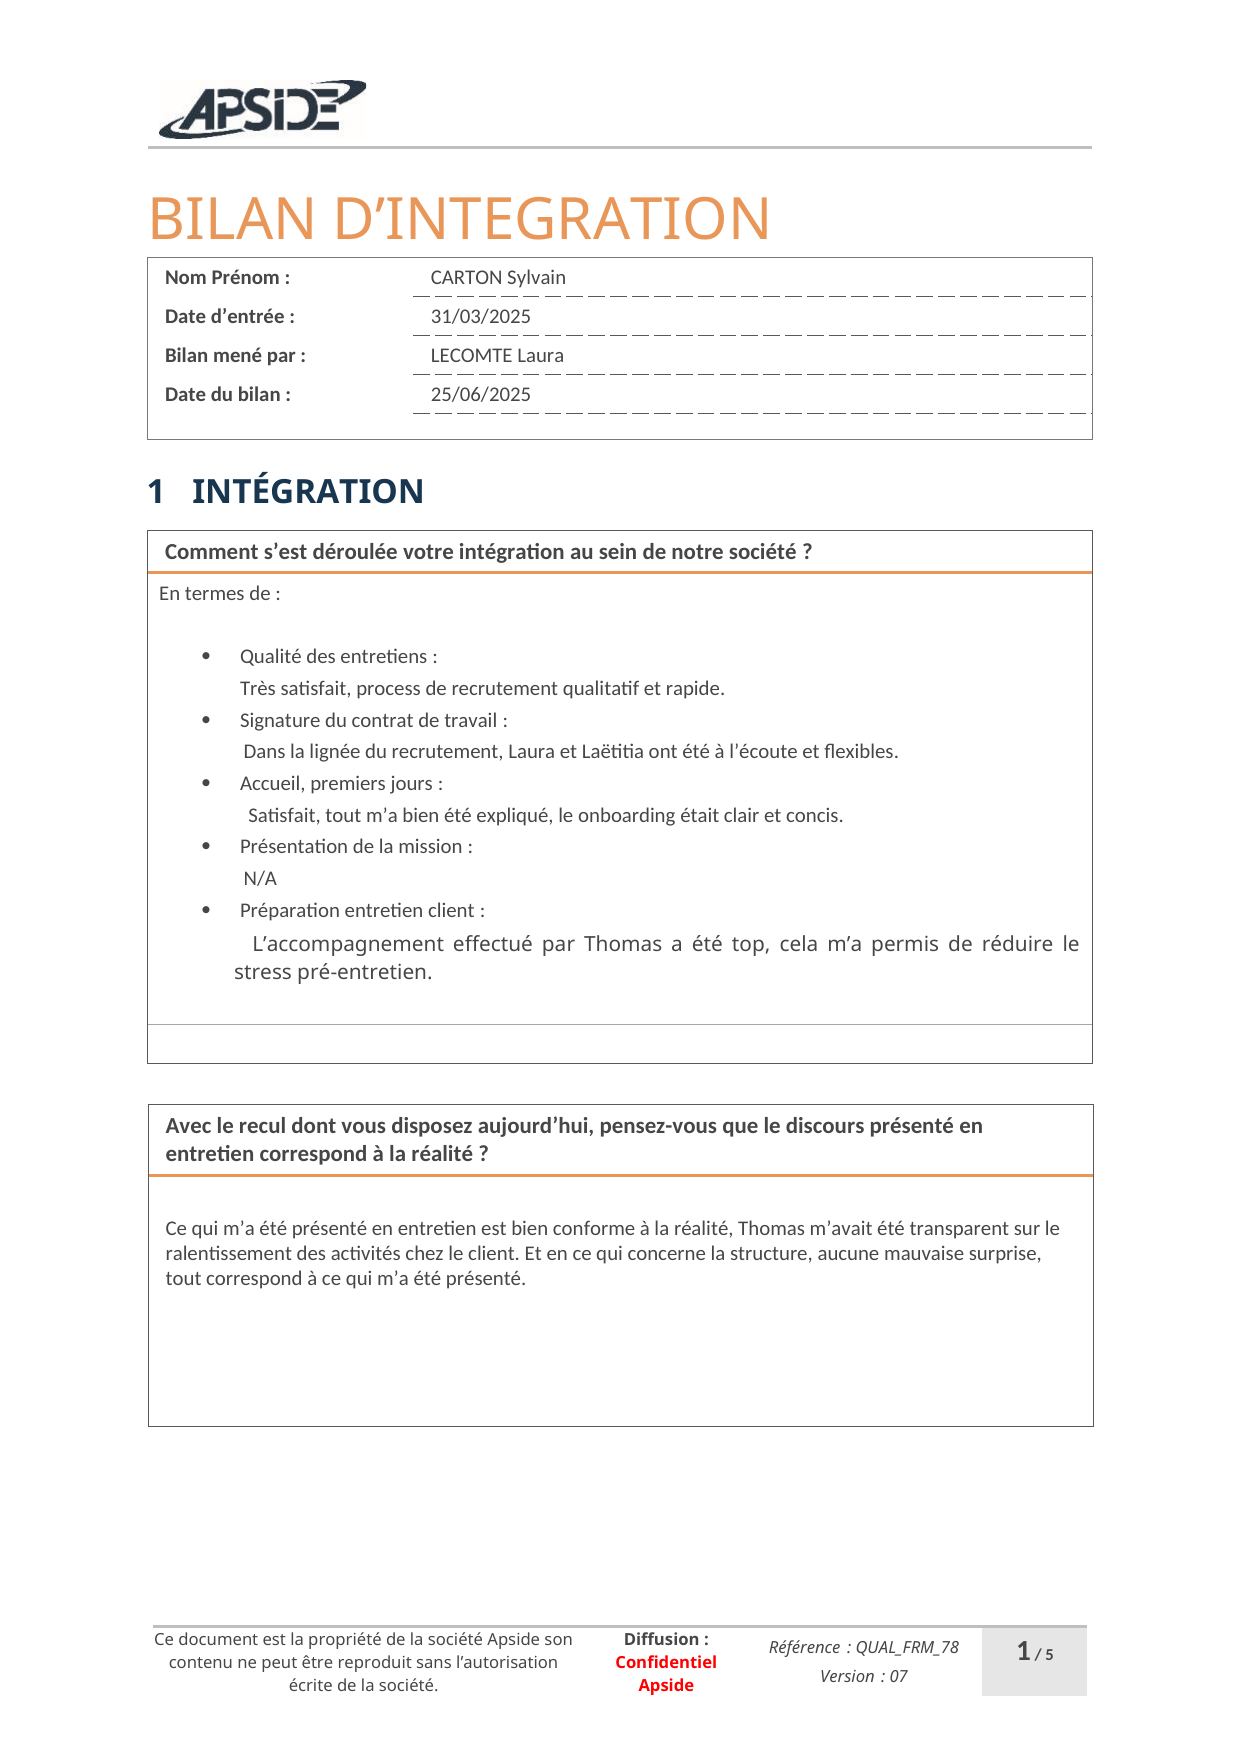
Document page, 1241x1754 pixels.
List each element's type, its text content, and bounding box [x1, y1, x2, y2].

text Bilan d’integration [148, 177, 1093, 257]
table_cell En termes de : Qualité des entretiens : Très satisfait, process de recrutement qualitatif et rapide. Signature du contrat de travail : Dans la lignée du recrutement, Laura et Laëtitia ont été à l’écoute et flexibles. Accueil, premiers jours : Satisfait, tout m’a bien été expliqué, le onboarding était clair et concis. Présentation de la mission : N/A Préparation entretien client : L’accompagnement effectué par Thomas a été top, cela m’a permis de réduire le stress pré-entretien. [148, 574, 1092, 1023]
table_header Avec le recul dont vous disposez aujourd’hui, pensez-vous que le discours présenté en entretien correspond à la réalité ? [149, 1105, 1093, 1174]
table_header Comment s’est déroulée votre intégration au sein de notre société ? [148, 531, 1092, 571]
picture [159, 80, 367, 139]
table_cell [148, 1025, 1092, 1062]
subtitle Intégration [146, 468, 1093, 513]
table_cell Ce qui m’a été présenté en entretien est bien conforme à la réalité, Thomas m’avait été transparent sur le ralentissement des activités chez le client. Et en ce qui concerne la structure, aucune mauvaise surprise, tout correspond à ce qui m’a été présenté. [149, 1177, 1093, 1426]
